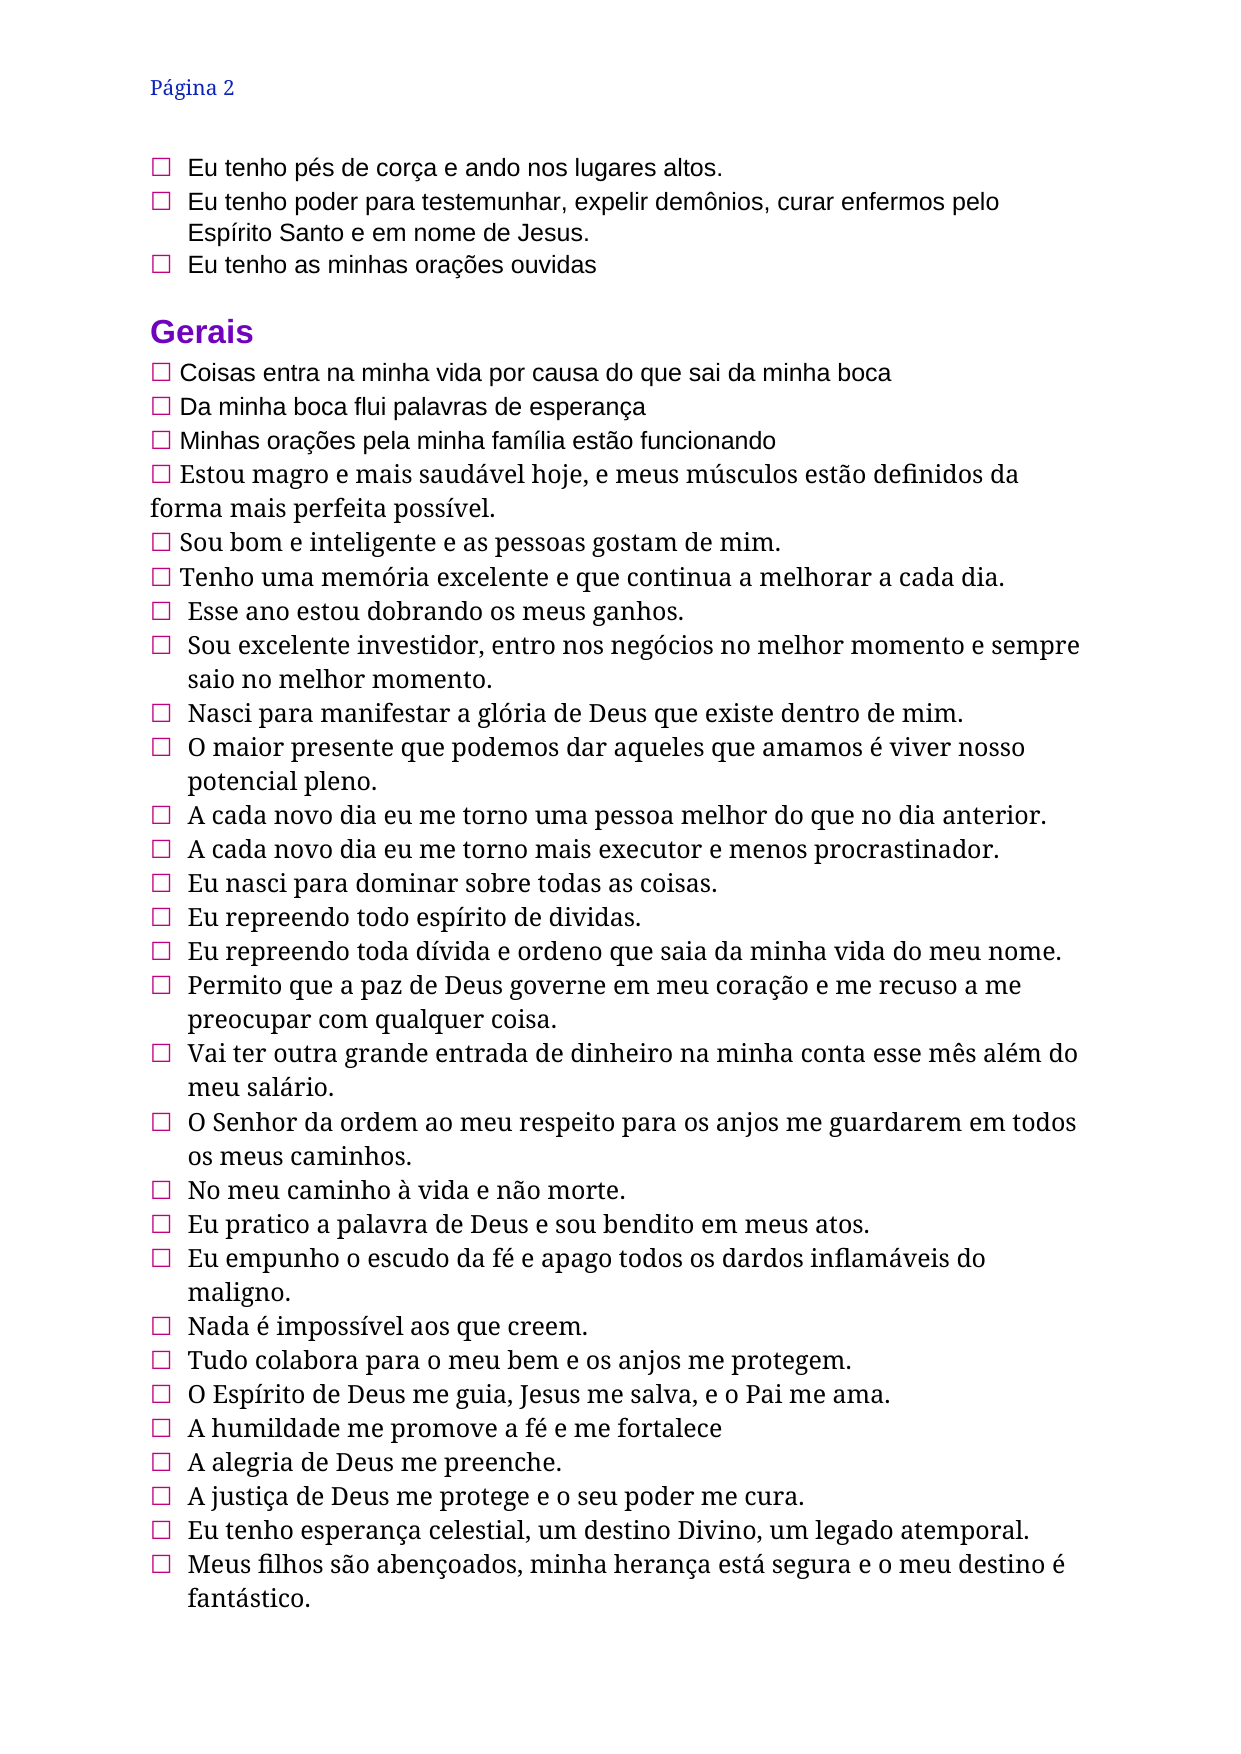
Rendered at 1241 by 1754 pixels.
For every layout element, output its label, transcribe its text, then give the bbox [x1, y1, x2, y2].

text Eu pratico a palavra de Deus e sou bendito em meus atos. [150, 1206, 1090, 1240]
text O Espírito de Deus me guia, Jesus me salva, e o Pai me ama. [150, 1377, 1090, 1411]
text A cada novo dia eu me torno mais executor e menos procrastinador. [150, 832, 1090, 866]
text Esse ano estou dobrando os meus ganhos. [150, 593, 1090, 627]
text Coisas entra na minha vida por causa do que sai da minha boca [150, 355, 1090, 389]
text A cada novo dia eu me torno uma pessoa melhor do que no dia anterior. [150, 798, 1090, 832]
text Sou bom e inteligente e as pessoas gostam de mim. [150, 525, 1090, 559]
text Estou magro e mais saudável hoje, e meus músculos estão definidos da forma mais perfeita possível. [150, 457, 1090, 525]
text Tudo colabora para o meu bem e os anjos me protegem. [150, 1343, 1090, 1377]
text Permito que a paz de Deus governe em meu coração e me recuso a me preocupar com qualquer coisa. [150, 968, 1090, 1036]
text Eu tenho as minhas orações ouvidas [150, 247, 1090, 281]
text Meus filhos são abençoados, minha herança está segura e o meu destino é fantástico. [150, 1547, 1090, 1615]
text Eu tenho poder para testemunhar, expelir demônios, curar enfermos pelo Espírito Santo e em nome de Jesus. [150, 184, 1090, 247]
text A humildade me promove a fé e me fortalece [150, 1411, 1090, 1445]
text Sou excelente investidor, entro nos negócios no melhor momento e sempre saio no melhor momento. [150, 627, 1090, 695]
text Tenho uma memória excelente e que continua a melhorar a cada dia. [150, 559, 1090, 593]
text Nasci para manifestar a glória de Deus que existe dentro de mim. [150, 695, 1090, 729]
text O maior presente que podemos dar aqueles que amamos é viver nosso potencial pleno. [150, 729, 1090, 798]
text Eu empunho o escudo da fé e apago todos os dardos inflamáveis do maligno. [150, 1240, 1090, 1308]
text Eu tenho pés de corça e ando nos lugares altos. [150, 150, 1090, 184]
text Eu repreendo toda dívida e ordeno que saia da minha vida do meu nome. [150, 934, 1090, 968]
subtitle Gerais [150, 312, 1090, 351]
text O Senhor da ordem ao meu respeito para os anjos me guardarem em todos os meus caminhos. [150, 1104, 1090, 1172]
text Nada é impossível aos que creem. [150, 1308, 1090, 1343]
text Vai ter outra grande entrada de dinheiro na minha conta esse mês além do meu salário. [150, 1036, 1090, 1104]
text Minhas orações pela minha família estão funcionando [150, 423, 1090, 457]
text Eu nasci para dominar sobre todas as coisas. [150, 866, 1090, 900]
text Eu tenho esperança celestial, um destino Divino, um legado atemporal. [150, 1513, 1090, 1547]
text A alegria de Deus me preenche. [150, 1445, 1090, 1479]
text A justiça de Deus me protege e o seu poder me cura. [150, 1479, 1090, 1513]
text Eu repreendo todo espírito de dividas. [150, 900, 1090, 934]
text No meu caminho à vida e não morte. [150, 1172, 1090, 1206]
text Da minha boca flui palavras de esperança [150, 389, 1090, 423]
